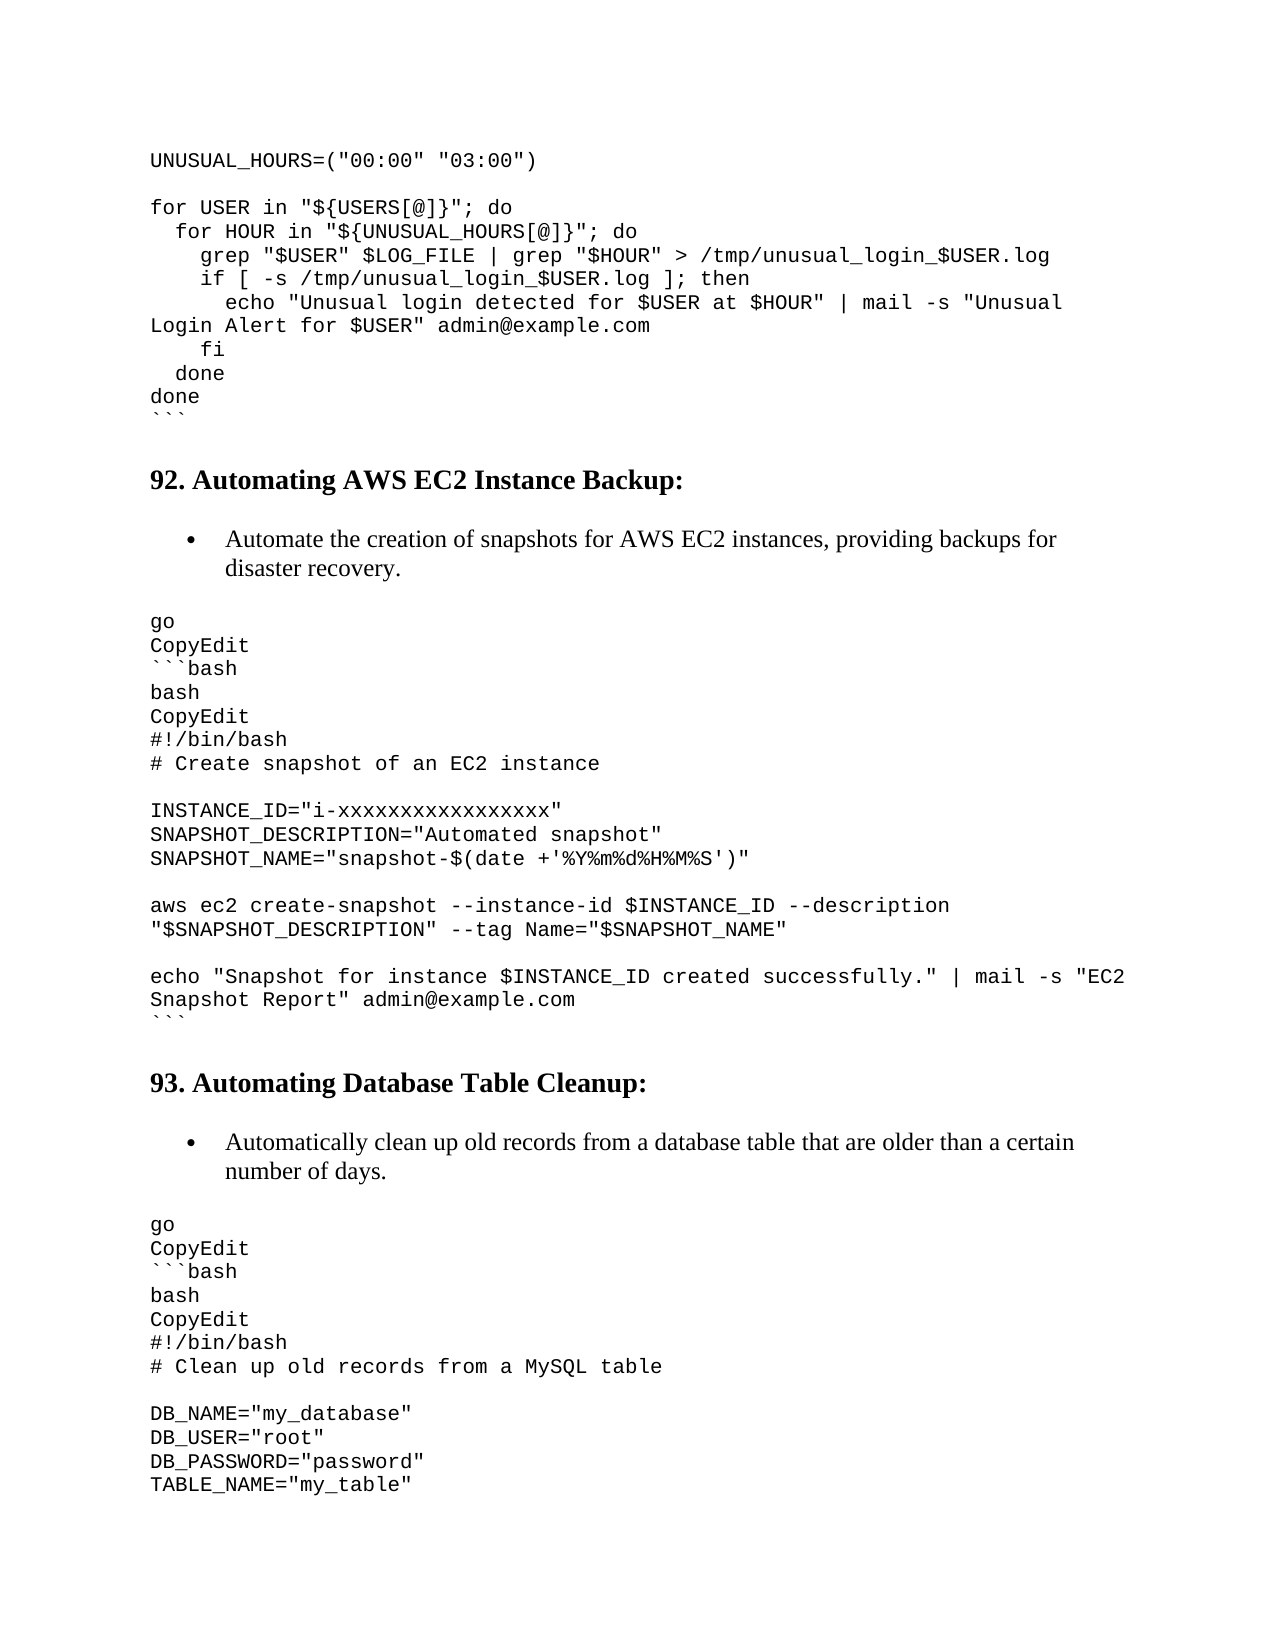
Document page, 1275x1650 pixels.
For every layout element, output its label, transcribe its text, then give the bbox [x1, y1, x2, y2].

text done [150, 363, 1125, 386]
text for USER in "${USERS[@]}"; do [150, 197, 1125, 221]
text CopyEdit [150, 1238, 1125, 1261]
text if [ -s /tmp/unusual_login_$USER.log ]; then [150, 268, 1125, 292]
text for HOUR in "${UNUSUAL_HOURS[@]}"; do [150, 221, 1125, 244]
list Automatically clean up old records from a database table that are older than a certain number of days. [187, 1127, 1125, 1185]
text UNUSUAL_HOURS=("00:00" "03:00") [150, 150, 1125, 174]
text TABLE_NAME="my_table" [150, 1474, 1125, 1498]
text CopyEdit [150, 1309, 1125, 1332]
text aws ec2 create-snapshot --instance-id $INSTANCE_ID --description "$SNAPSHOT_DESCRIPTION" --tag Name="$SNAPSHOT_NAME" [150, 895, 1125, 942]
text grep "$USER" $LOG_FILE | grep "$HOUR" > /tmp/unusual_login_$USER.log [150, 244, 1125, 268]
text SNAPSHOT_NAME="snapshot-$(date +'%Y%m%d%H%M%S')" [150, 848, 1125, 871]
text bash [150, 682, 1125, 706]
text echo "Snapshot for instance $INSTANCE_ID created successfully." | mail -s "EC2 Snapshot Report" admin@example.com [150, 966, 1125, 1013]
text CopyEdit [150, 706, 1125, 729]
text SNAPSHOT_DESCRIPTION="Automated snapshot" [150, 824, 1125, 848]
text go [150, 611, 1125, 635]
text DB_NAME="my_database" [150, 1403, 1125, 1427]
text INSTANCE_ID="i-xxxxxxxxxxxxxxxxx" [150, 800, 1125, 824]
text ```bash [150, 1261, 1125, 1285]
text ```bash [150, 658, 1125, 682]
text DB_USER="root" [150, 1427, 1125, 1451]
text # Create snapshot of an EC2 instance [150, 753, 1125, 777]
text done [150, 386, 1125, 410]
text DB_PASSWORD="password" [150, 1451, 1125, 1474]
text ``` [150, 410, 1125, 434]
text 92. Automating AWS EC2 Instance Backup: [150, 463, 1125, 495]
text go [150, 1214, 1125, 1238]
text #!/bin/bash [150, 729, 1125, 753]
text ``` [150, 1013, 1125, 1037]
text fi [150, 339, 1125, 363]
text echo "Unusual login detected for $USER at $HOUR" | mail -s "Unusual Login Alert for $USER" admin@example.com [150, 292, 1125, 339]
text #!/bin/bash [150, 1332, 1125, 1356]
text bash [150, 1285, 1125, 1309]
text 93. Automating Database Table Cleanup: [150, 1066, 1125, 1098]
text # Clean up old records from a MySQL table [150, 1356, 1125, 1380]
list Automate the creation of snapshots for AWS EC2 instances, providing backups for disaster recovery. [187, 524, 1125, 582]
text CopyEdit [150, 635, 1125, 658]
